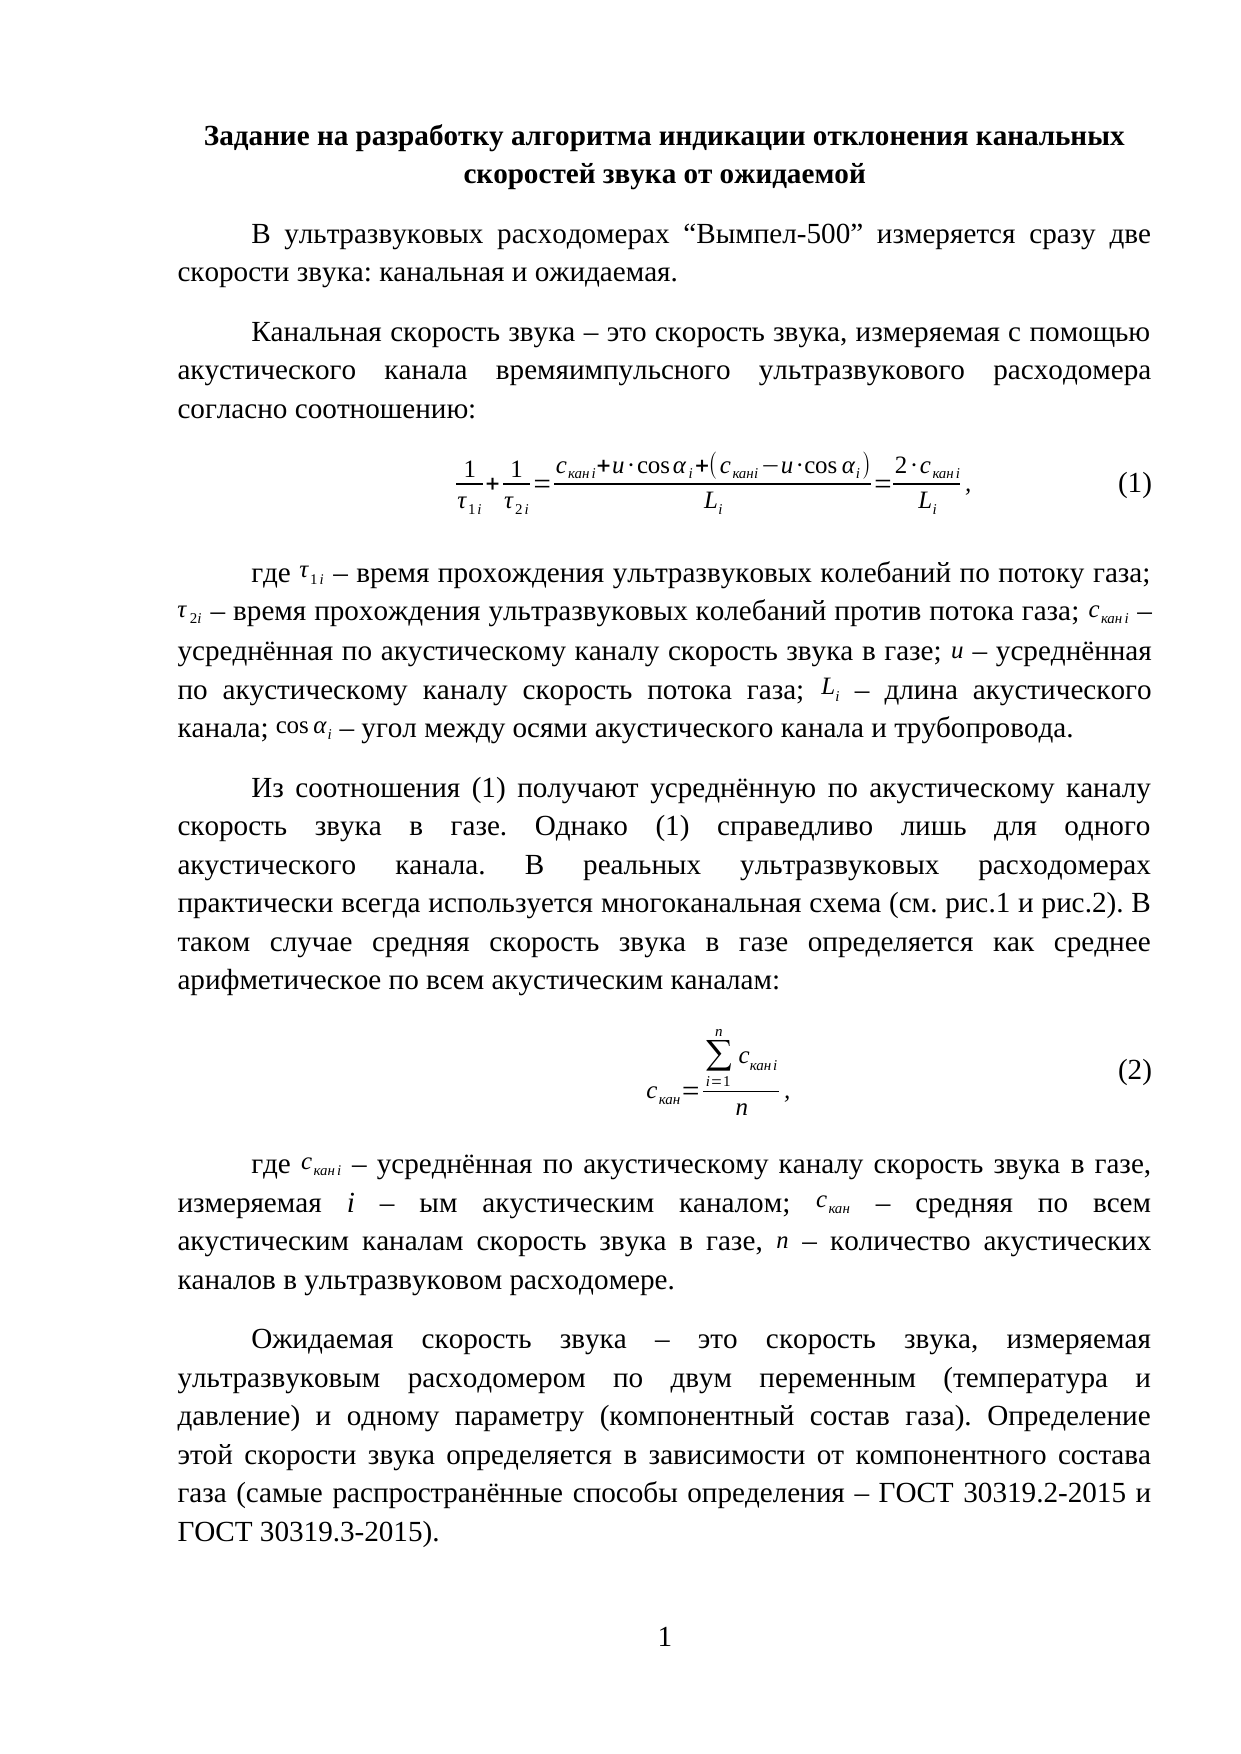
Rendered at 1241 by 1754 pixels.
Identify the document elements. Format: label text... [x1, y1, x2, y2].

text (2) [177, 1022, 1152, 1120]
text Ожидаемая скорость звука – это скорость звука, измеряемая ультразвуковым расходомером по двум переменным (температура и давление) и одному параметру (компонентный состав газа). Определение этой скорости звука определяется в зависимости от компонентного состава газа (самые распространённые способы определения – ГОСТ 30319.2-2015 и ГОСТ 30319.3-2015). [177, 1321, 1152, 1547]
text где – усреднённая по акустическому каналу скорость звука в газе, измеряемая i – ым акустическим каналом; – средняя по всем акустическим каналам скорость звука в газе, – количество акустических каналов в ультразвуковом расходомере. [177, 1146, 1152, 1295]
text Задание на разработку алгоритма индикации отклонения канальных скоростей звука от ожидаемой [177, 118, 1152, 190]
text (1) [177, 450, 1152, 517]
text где – время прохождения ультразвуковых колебаний по потоку газа; – время прохождения ультразвуковых колебаний против потока газа; – усреднённая по акустическому каналу скорость звука в газе; – усреднённая по акустическому каналу скорость потока газа; – длина акустического канала; – угол между осями акустического канала и трубопровода. [177, 555, 1152, 744]
text Канальная скорость звука – это скорость звука, измеряемая с помощью акустического канала времяимпульсного ультразвукового расходомера согласно соотношению: [177, 314, 1152, 424]
text Из соотношения (1) получают усреднённую по акустическому каналу скорость звука в газе. Однако (1) справедливо лишь для одного акустического канала. В реальных ультразвуковых расходомерах практически всегда используется многоканальная схема (см. рис.1 и рис.2). В таком случае средняя скорость звука в газе определяется как среднее арифметическое по всем акустическим каналам: [177, 770, 1152, 996]
text В ультразвуковых расходомерах “Вымпел-500” измеряется сразу две скорости звука: канальная и ожидаемая. [177, 216, 1152, 288]
